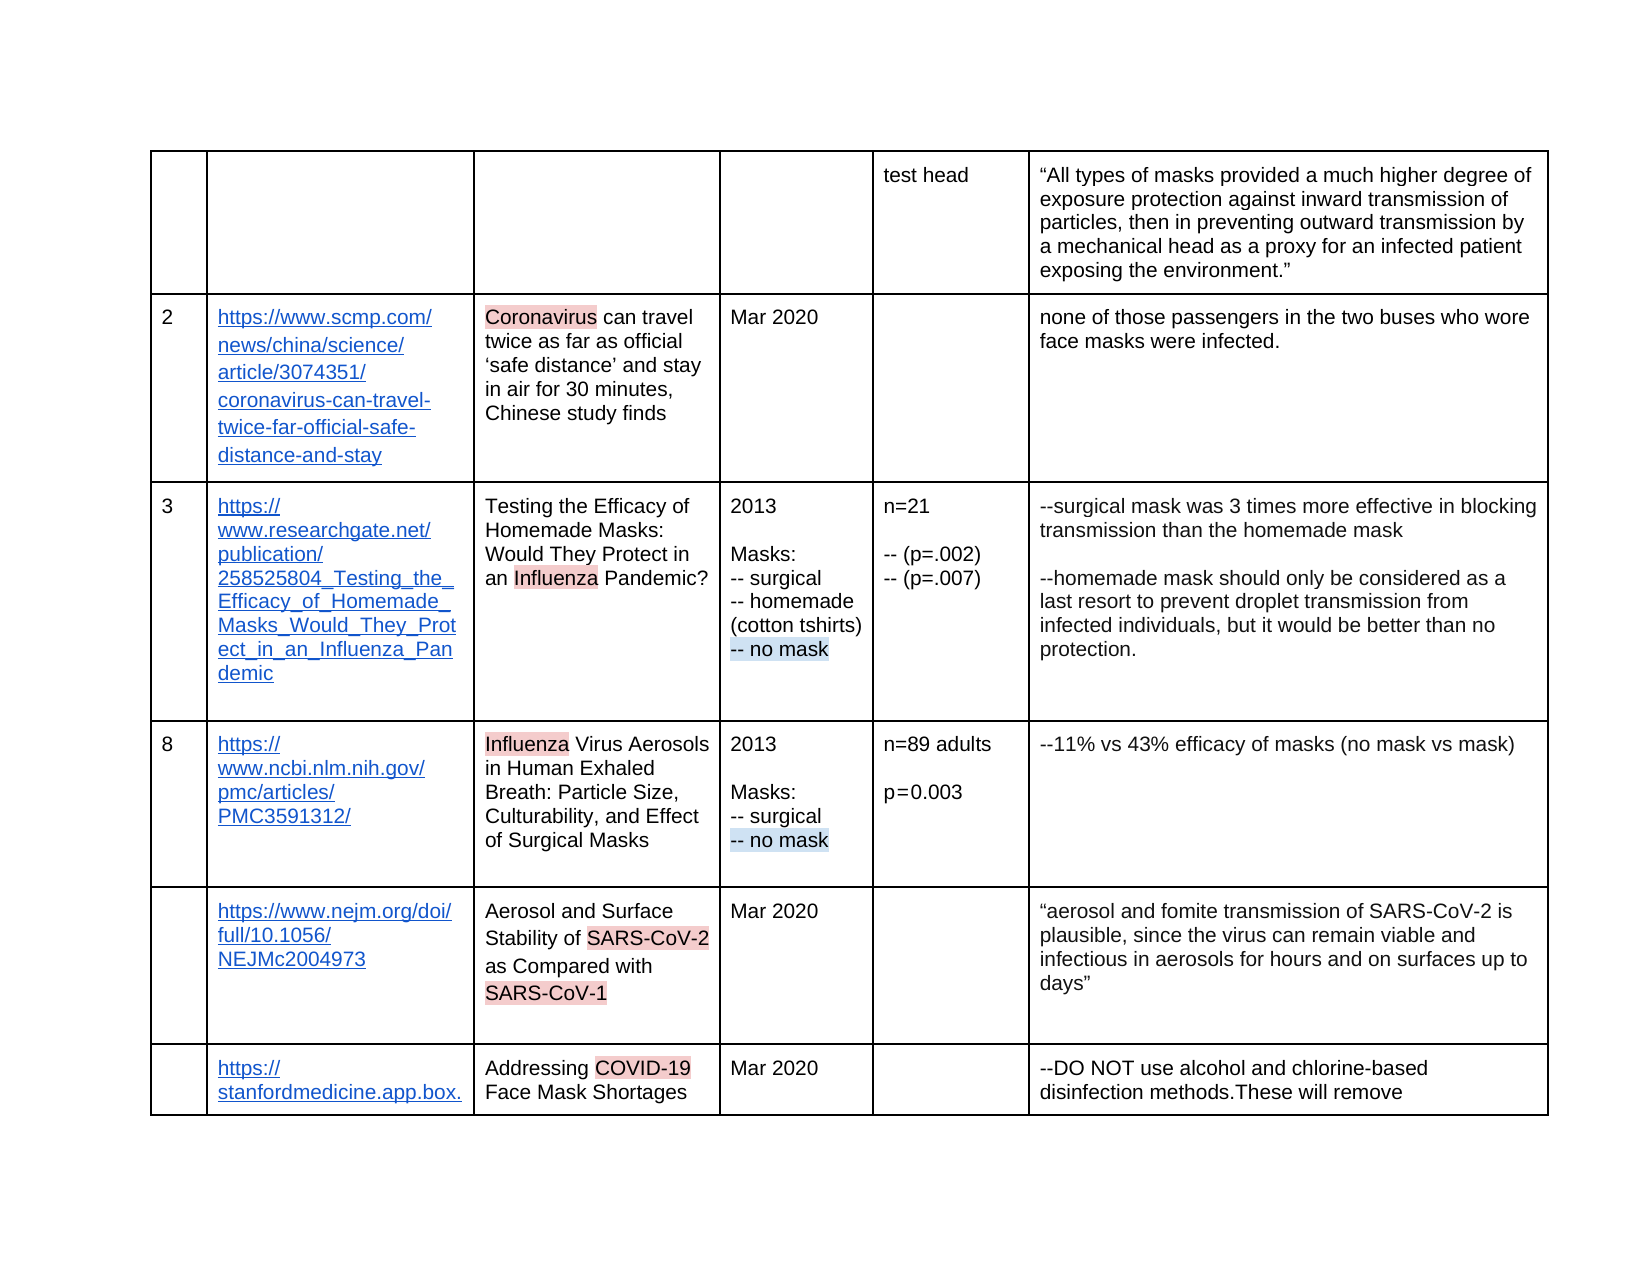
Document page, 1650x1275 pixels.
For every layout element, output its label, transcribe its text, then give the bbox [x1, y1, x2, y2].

table_cell --11% vs 43% efficacy of masks (no mask vs mask) [1030, 722, 1547, 886]
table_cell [208, 1045, 473, 1114]
table_cell [152, 1045, 206, 1114]
table_cell https://www.scmp.com/news/china/science/article/3074351/coronavirus-can-travel-twice-far-official-safe-distance-and-stay [208, 295, 473, 481]
table_cell 3 [152, 483, 206, 719]
table_cell Mar 2020 [721, 1045, 872, 1114]
table_cell [874, 888, 1028, 1043]
table_cell 2013 Masks: -- surgical -- no mask [721, 722, 872, 886]
table_cell n=21 -- (p=.002) -- (p=.007) [874, 483, 1028, 719]
table_cell 1b [152, 152, 206, 293]
table_cell Influenza Virus Aerosols in Human Exhaled Breath: Particle Size, Culturability, and Effect of Surgical Masks [475, 722, 719, 886]
table_cell https://www.ncbi.nlm.nih.gov/pmc/articles/PMC3591312/ [208, 722, 473, 886]
table_cell 8 [152, 722, 206, 886]
table_cell none of those passengers in the two buses who wore face masks were infected. [1030, 295, 1547, 481]
table_cell Mar 2020 [721, 295, 872, 481]
table_cell 2 [152, 295, 206, 481]
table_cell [1030, 1045, 1547, 1114]
table_cell Mar 2020 [721, 888, 872, 1043]
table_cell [475, 1045, 719, 1114]
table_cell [475, 152, 719, 293]
table_cell n=89 adults p = 0.003 [874, 722, 1028, 886]
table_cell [721, 152, 872, 293]
table_cell 2013 Masks: -- surgical -- homemade (cotton tshirts) -- no mask [721, 483, 872, 719]
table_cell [874, 152, 1028, 293]
table_cell https://www.nejm.org/doi/full/10.1056/NEJMc2004973 [208, 888, 473, 1043]
table_cell Aerosol and Surface Stability of SARS-CoV-2 as Compared with SARS-CoV-1 [475, 888, 719, 1043]
table_cell Coronavirus can travel twice as far as official ‘safe distance’ and stay in air for 30 minutes, Chinese study finds [475, 295, 719, 481]
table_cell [208, 152, 473, 293]
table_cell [1030, 152, 1547, 293]
table_cell [874, 295, 1028, 481]
table_cell “aerosol and fomite transmission of SARS-CoV-2 is plausible, since the virus can remain viable and infectious in aerosols for hours and on surfaces up to days” [1030, 888, 1547, 1043]
table_cell [874, 1045, 1028, 1114]
table_cell https://www.researchgate.net/publication/258525804_Testing_the_Efficacy_of_Homemade_Masks_Would_They_Protect_in_an_Influenza_Pandemic [208, 483, 473, 719]
table_cell Testing the Efficacy of Homemade Masks: Would They Protect in an Influenza Pandemic? [475, 483, 719, 719]
table_cell [152, 888, 206, 1043]
table_cell --surgical mask was 3 times more effective in blocking transmission than the homemade mask --homemade mask should only be considered as a last resort to prevent droplet transmission from infected individuals, but it would be better than no protection. [1030, 483, 1547, 719]
